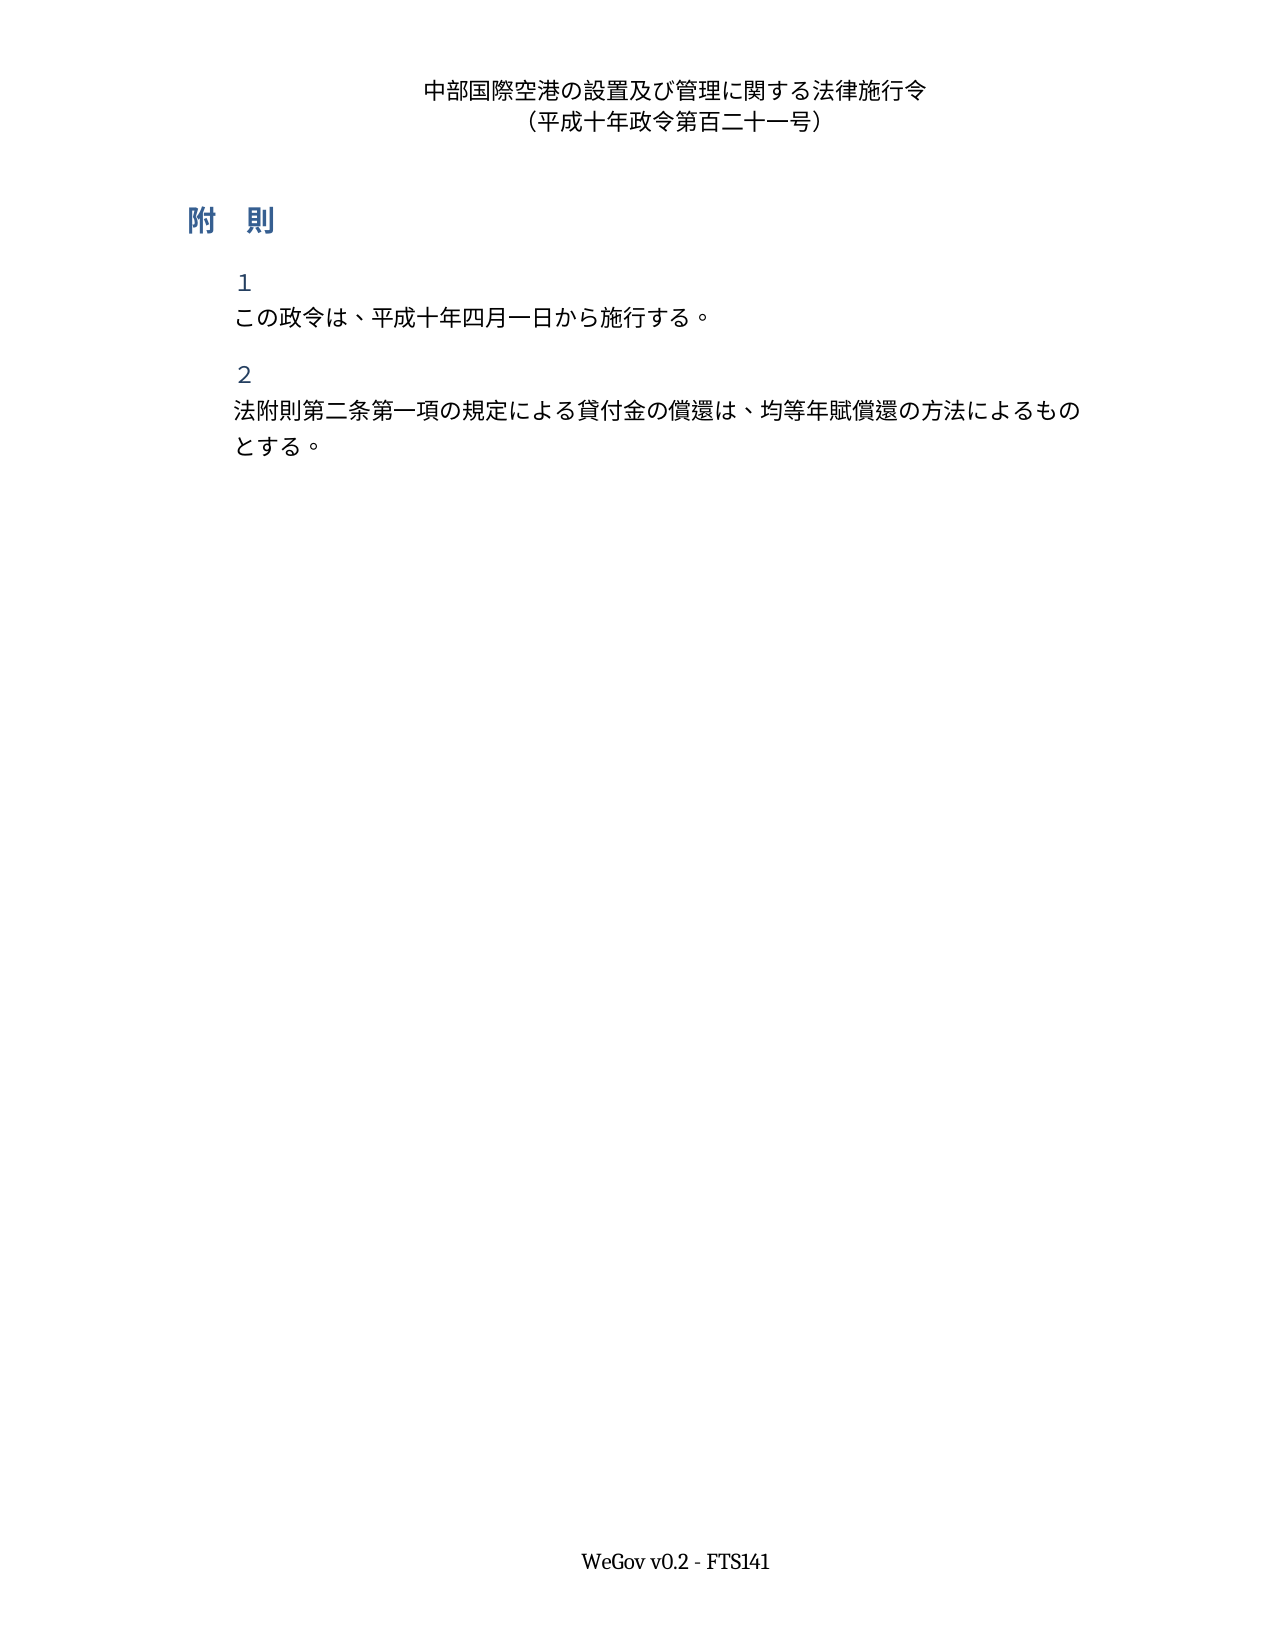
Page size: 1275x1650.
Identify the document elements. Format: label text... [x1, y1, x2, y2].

subtitle 附 則 [187, 200, 1087, 240]
subtitle ２ [233, 359, 1087, 390]
text 法附則第二条第一項の規定による貸付金の償還は、均等年賦償還の方法によるものとする。 [233, 395, 1087, 462]
text この政令は、平成十年四月一日から施行する。 [233, 302, 1087, 334]
subtitle １ [233, 266, 1087, 298]
